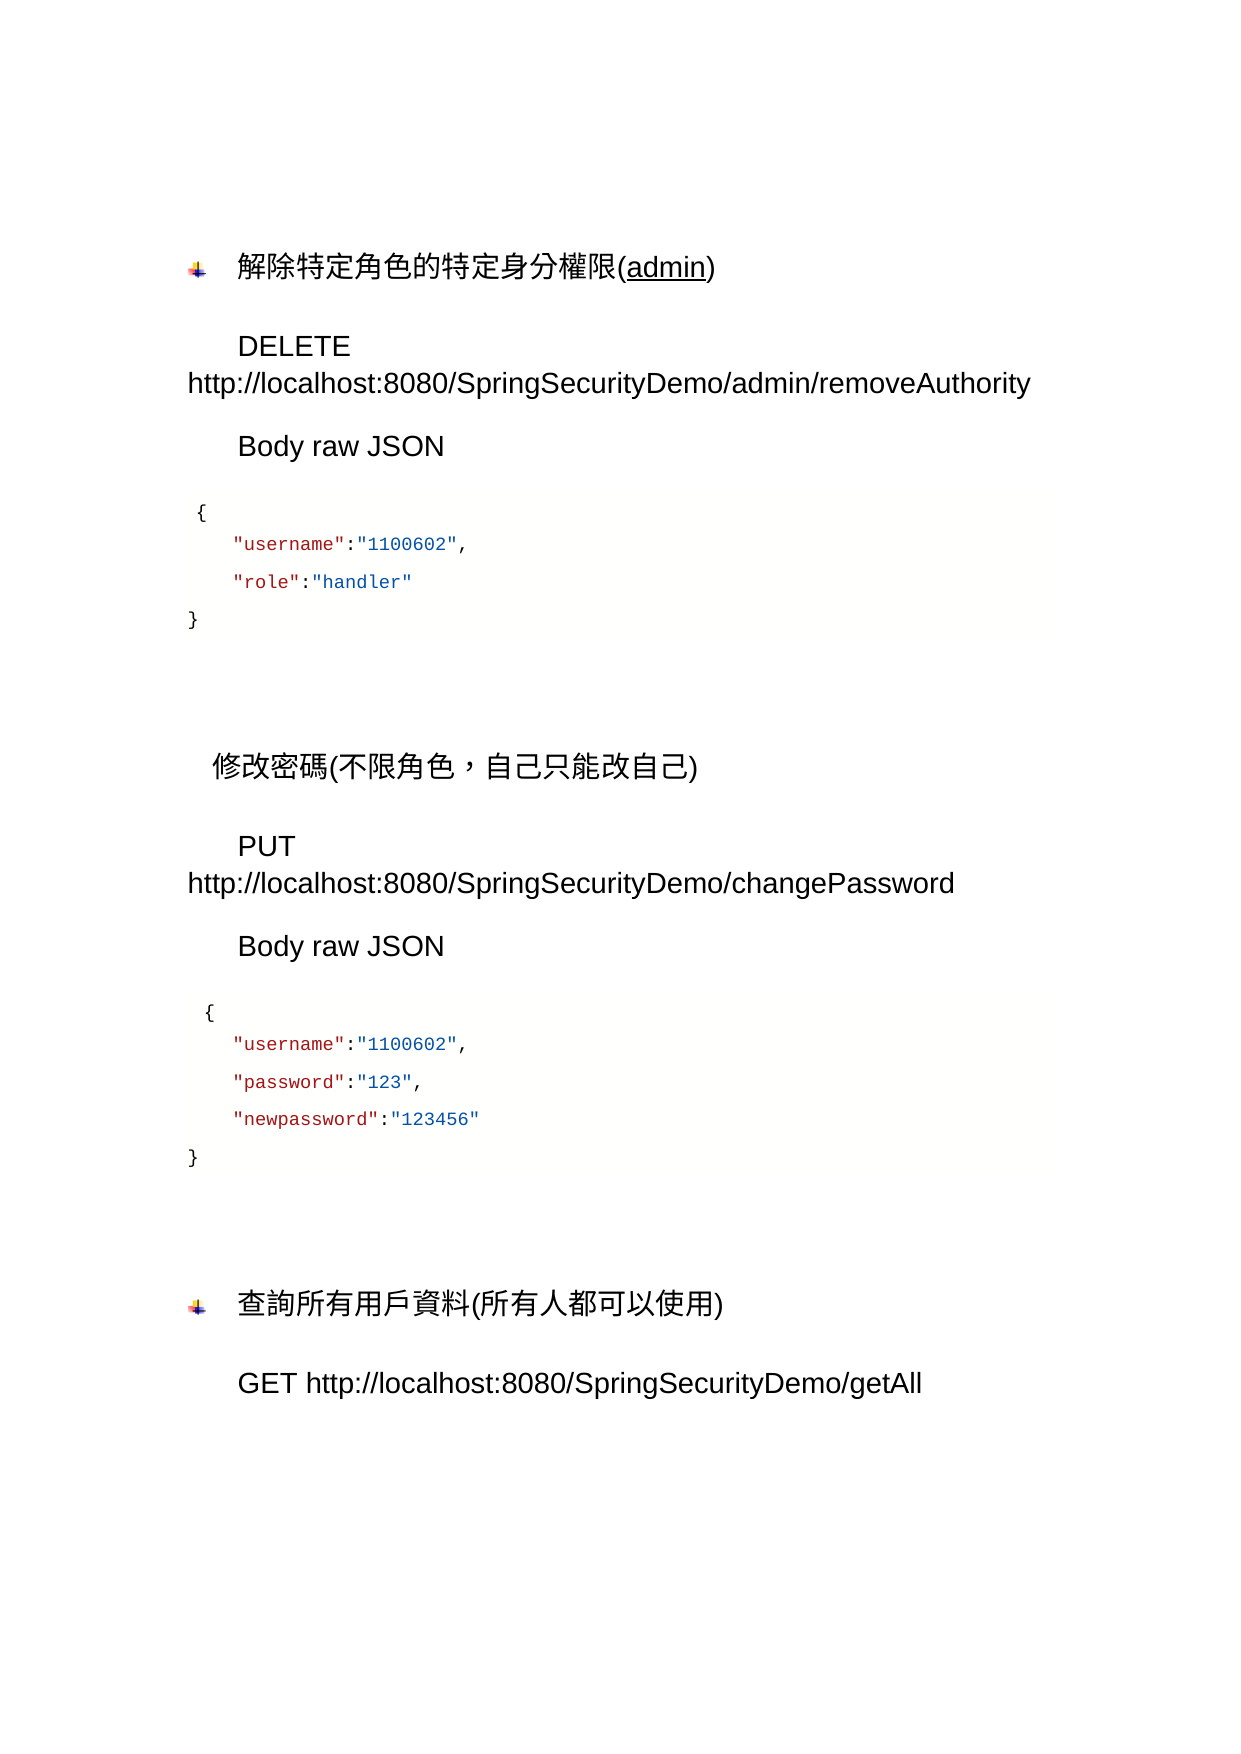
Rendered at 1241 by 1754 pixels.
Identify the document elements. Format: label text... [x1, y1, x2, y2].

text } [187, 1139, 1053, 1177]
text } [187, 602, 1053, 639]
text "password":"123", [187, 1064, 1053, 1102]
text "username":"1100602", [187, 1027, 1053, 1064]
text Body raw JSON [187, 427, 1053, 464]
text "username":"1100602", [187, 527, 1053, 564]
text { [187, 489, 1053, 527]
text "newpassword":"123456" [187, 1102, 1053, 1139]
picture [188, 1298, 206, 1315]
text DELETE http://localhost:8080/SpringSecurityDemo/admin/removeAuthority [187, 327, 1053, 402]
text Body raw JSON [187, 927, 1053, 964]
list 解除特定角色的特定身分權限(admin) [187, 227, 1053, 302]
list 查詢所有用戶資料(所有人都可以使用) [187, 1264, 1053, 1339]
text 修改密碼(不限角色，自己只能改自己) [187, 727, 1053, 802]
text PUT http://localhost:8080/SpringSecurityDemo/changePassword [187, 827, 1053, 902]
text "role":"handler" [187, 564, 1053, 602]
picture [188, 260, 206, 278]
text { [187, 989, 1053, 1027]
text GET http://localhost:8080/SpringSecurityDemo/getAll [187, 1364, 1053, 1402]
